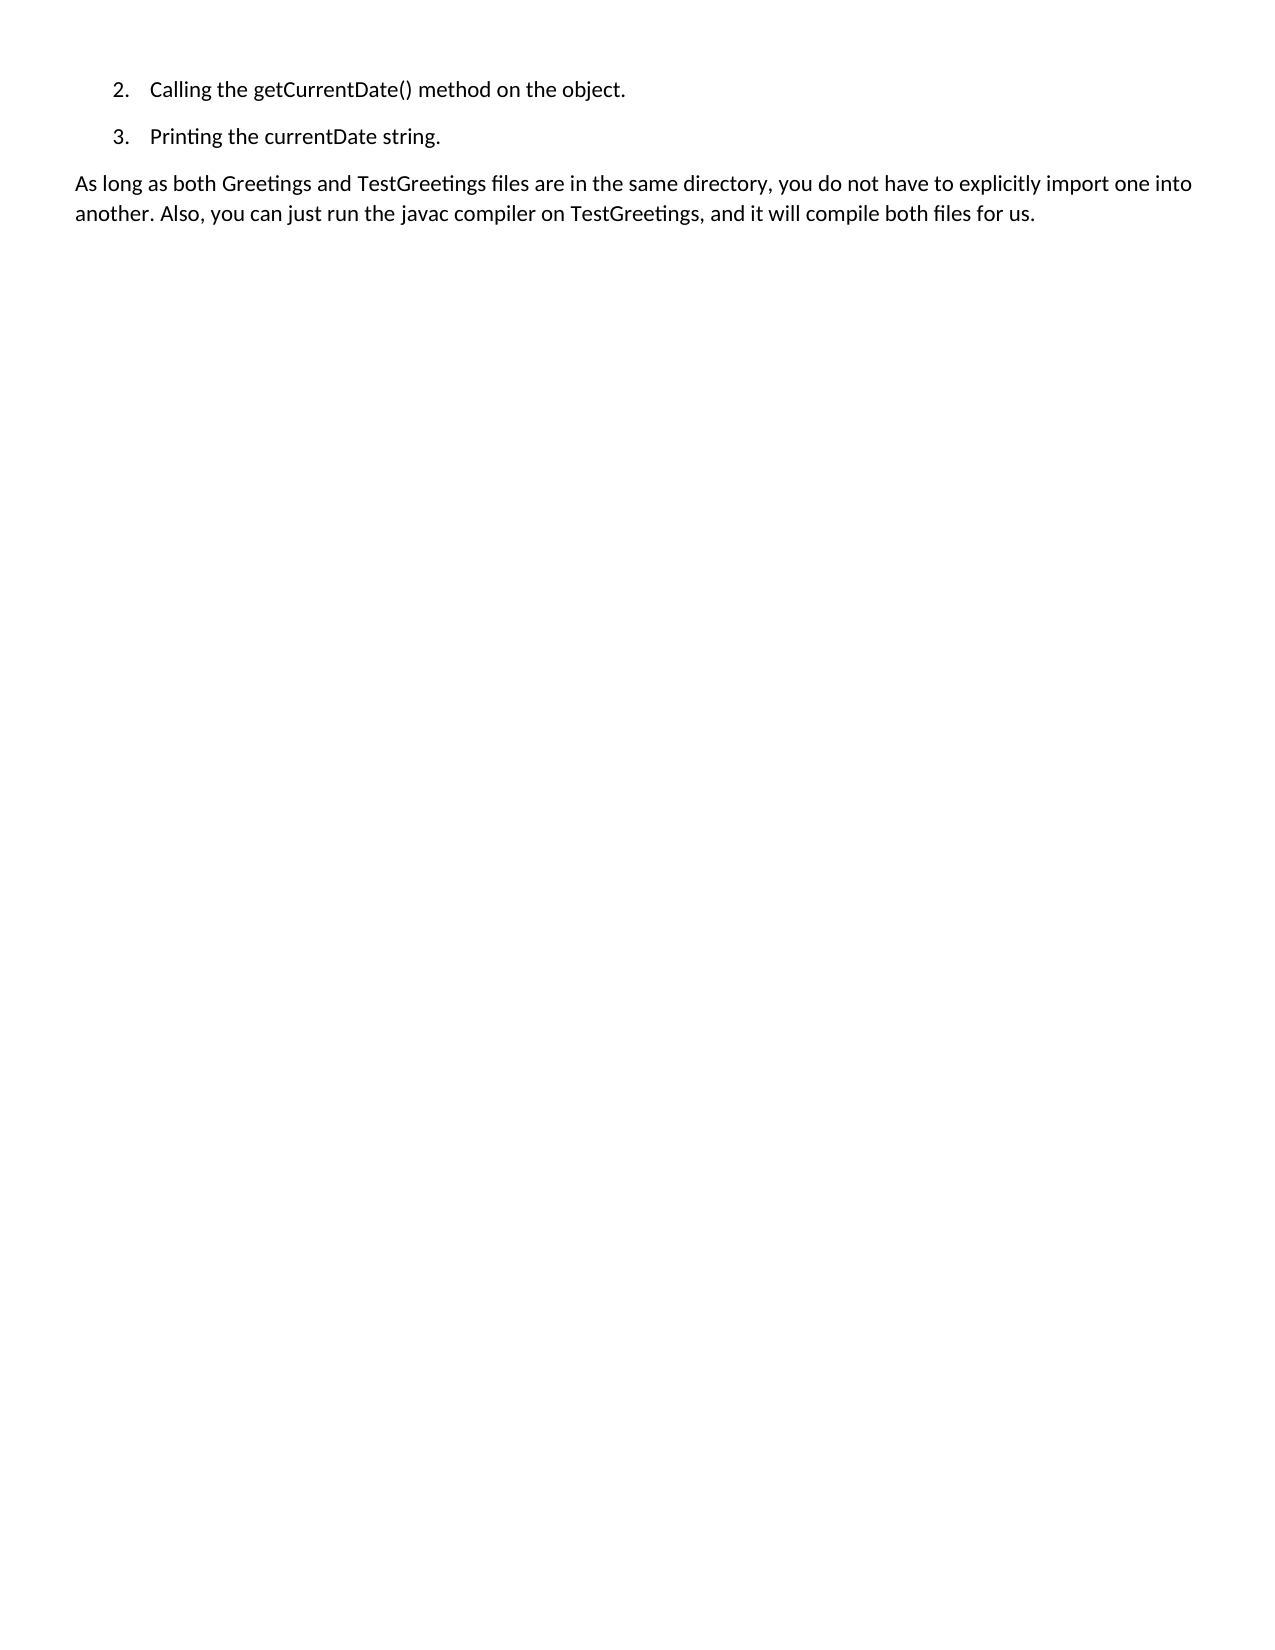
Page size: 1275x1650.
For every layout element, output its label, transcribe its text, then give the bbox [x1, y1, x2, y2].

text As long as both Greetings and TestGreetings files are in the same directory, you do not have to explicitly import one into another. Also, you can just run the javac compiler on TestGreetings, and it will compile both files for us. [75, 169, 1200, 227]
list Printing the currentDate string. [112, 122, 1200, 150]
list Calling the getCurrentDate() method on the object. [112, 75, 1200, 103]
